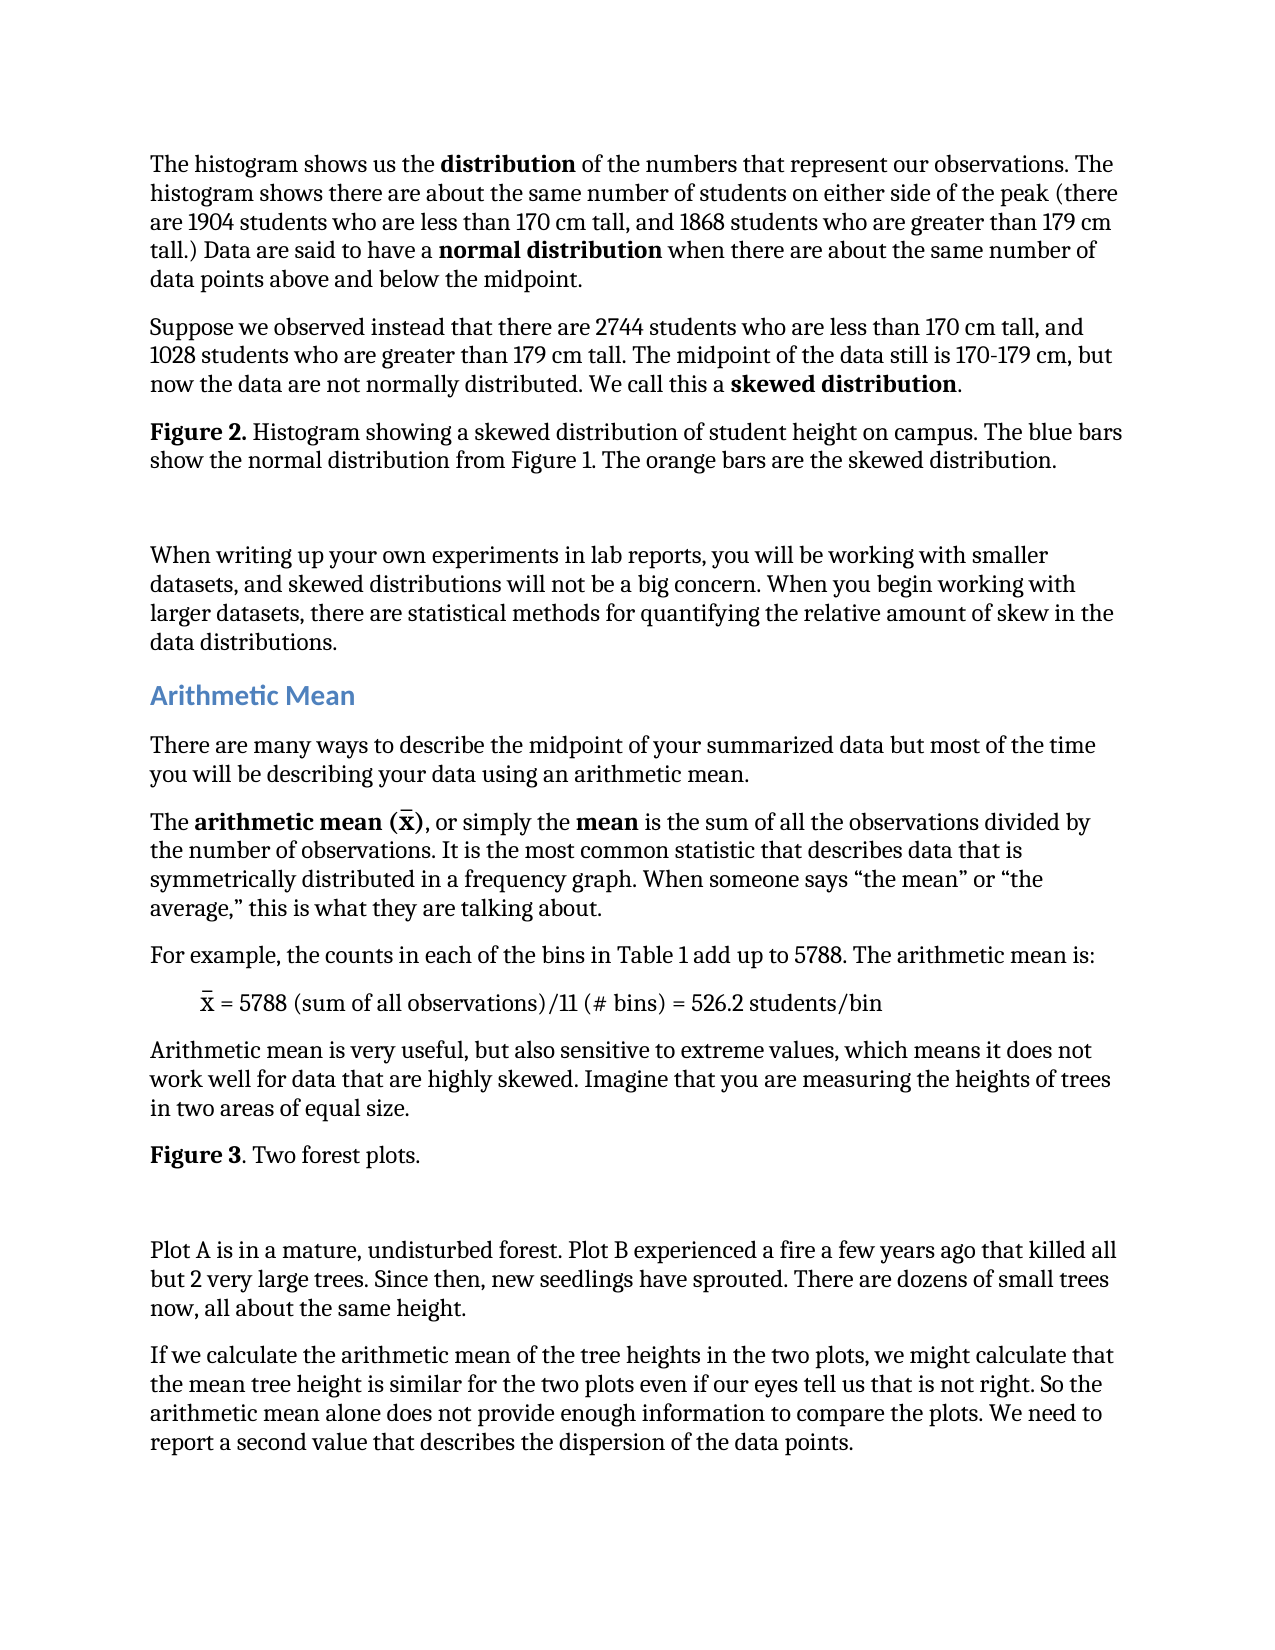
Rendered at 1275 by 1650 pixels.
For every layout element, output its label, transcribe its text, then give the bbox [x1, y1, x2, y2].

text The arithmetic mean (x̅), or simply the mean is the sum of all the observations divided by the number of observations. It is the most common statistic that describes data that is symmetrically distributed in a frequency graph. When someone says “the mean” or “the average,” this is what they are talking about. [150, 808, 1125, 923]
text Plot A is in a mature, undisturbed forest. Plot B experienced a fire a few years ago that killed all but 2 very large trees. Since then, new seedlings have sprouted. There are dozens of small trees now, all about the same height. [150, 1236, 1125, 1323]
text When writing up your own experiments in lab reports, you will be working with smaller datasets, and skewed distributions will not be a big concern. When you begin working with larger datasets, there are statistical methods for quantifying the relative amount of skew in the data distributions. [150, 541, 1125, 656]
text Figure 2. Histogram showing a skewed distribution of student height on campus. The blue bars show the normal distribution from Figure 1. The orange bars are the skewed distribution. [150, 417, 1125, 475]
text For example, the counts in each of the bins in Table 1 add up to 5788. The arithmetic mean is: [150, 941, 1125, 970]
text Figure 3. Two forest plots. [150, 1141, 1125, 1170]
text Suppose we observed instead that there are 2744 students who are less than 170 cm tall, and 1028 students who are greater than 179 cm tall. The midpoint of the data still is 170-179 cm, but now the data are not normally distributed. We call this a skewed distribution. [150, 312, 1125, 399]
text x̅ = 5788 (sum of all observations)/11 (# bins) = 526.2 students/bin [200, 989, 1075, 1018]
text Arithmetic mean is very useful, but also sensitive to extreme values, which means it does not work well for data that are highly skewed. Imagine that you are measuring the heights of trees in two areas of equal size. [150, 1036, 1125, 1123]
text The histogram shows us the distribution of the numbers that represent our observations. The histogram shows there are about the same number of students on either side of the peak (there are 1904 students who are less than 170 cm tall, and 1868 students who are greater than 179 cm tall.) Data are said to have a normal distribution when there are about the same number of data points above and below the midpoint. [150, 150, 1125, 294]
text If we calculate the arithmetic mean of the tree heights in the two plots, we might calculate that the mean tree height is similar for the two plots even if our eyes tell us that is not right. So the arithmetic mean alone does not provide enough information to compare the plots. We need to report a second value that describes the dispersion of the data points. [150, 1341, 1125, 1456]
text There are many ways to describe the midpoint of your summarized data but most of the time you will be describing your data using an arithmetic mean. [150, 731, 1125, 789]
subtitle Arithmetic Mean [150, 677, 1125, 713]
